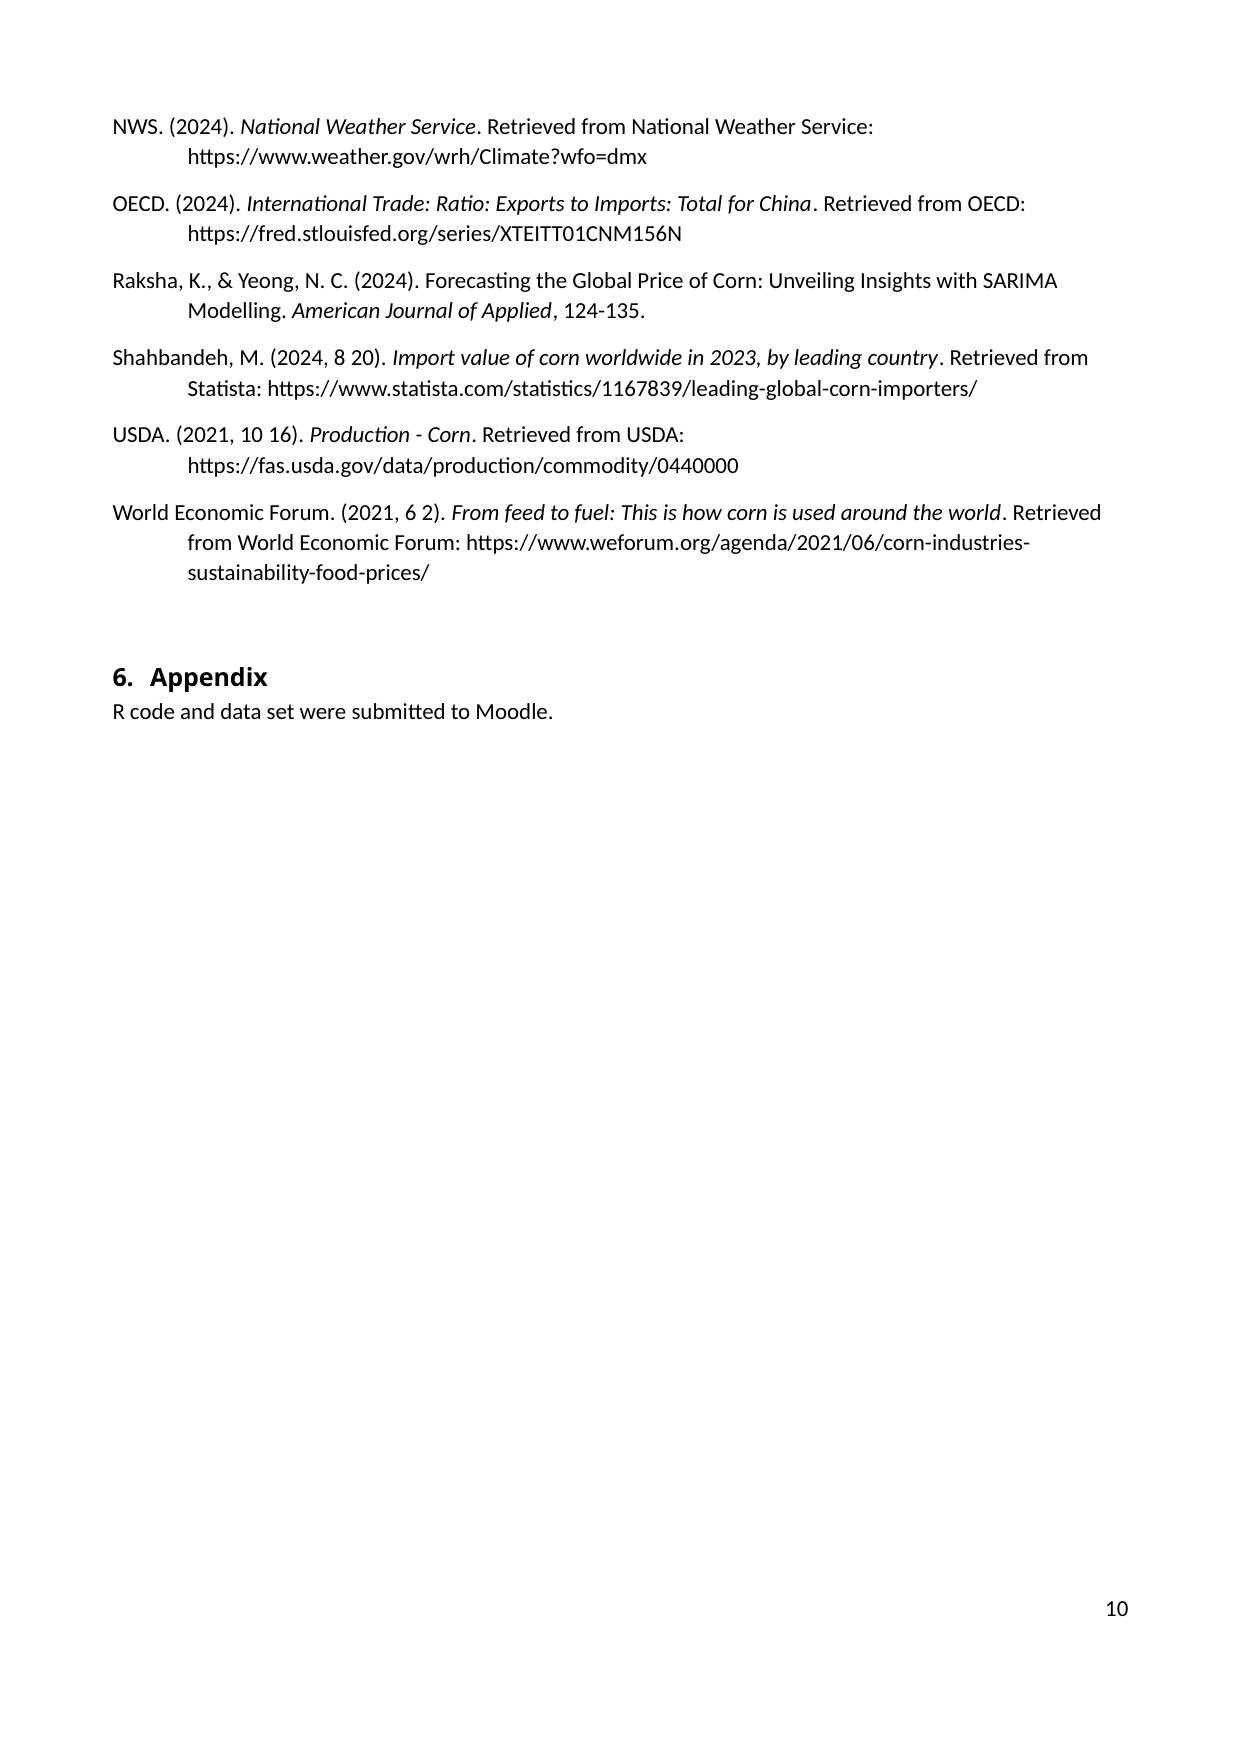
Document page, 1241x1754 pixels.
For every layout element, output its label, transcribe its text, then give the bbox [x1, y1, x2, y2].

text R code and data set were submitted to Moodle. [112, 697, 1128, 725]
subtitle Appendix [112, 660, 1128, 694]
